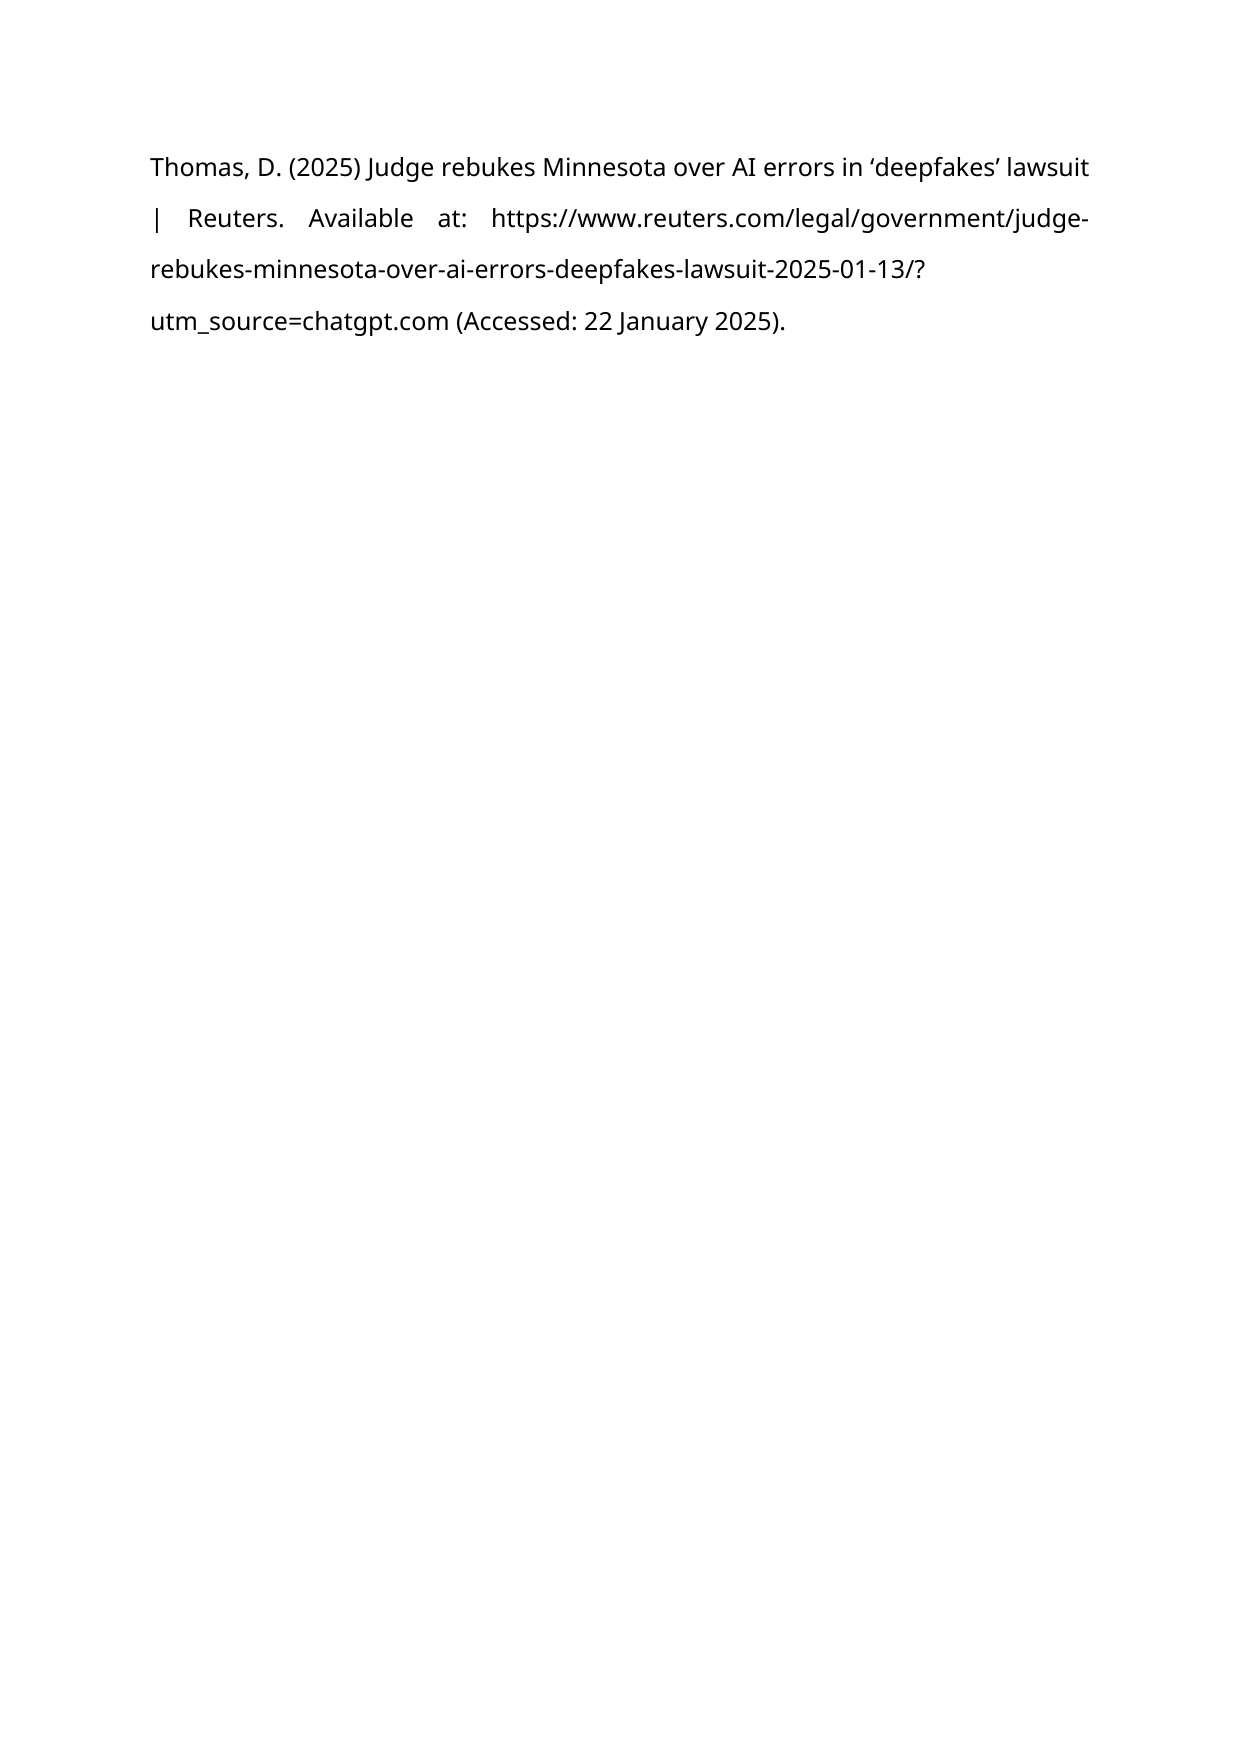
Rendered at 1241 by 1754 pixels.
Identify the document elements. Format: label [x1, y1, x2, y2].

text [150, 150, 1090, 337]
